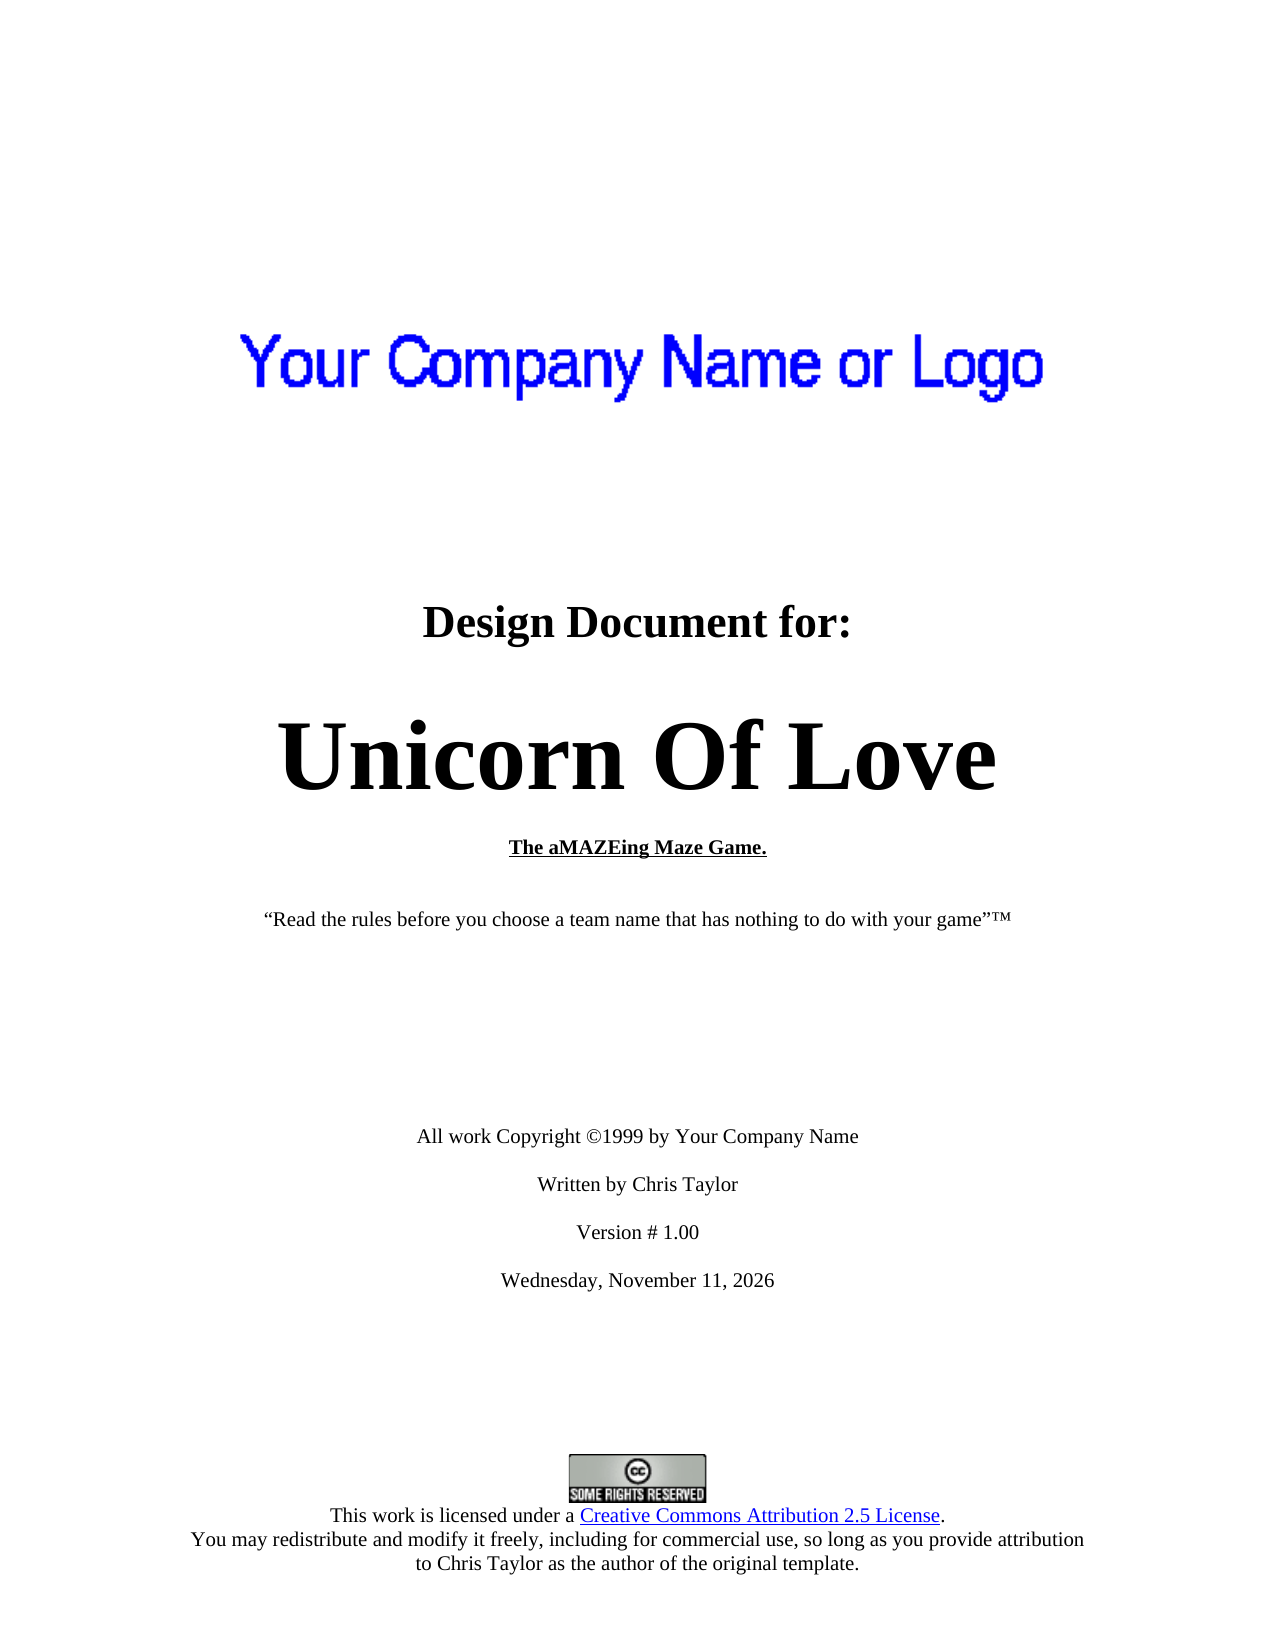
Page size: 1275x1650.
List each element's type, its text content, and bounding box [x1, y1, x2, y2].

text Version # 1.00 [187, 1220, 1087, 1244]
text The aMAZEing Maze Game. [187, 835, 1087, 859]
text Written by Chris Taylor [187, 1172, 1087, 1196]
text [187, 1268, 1087, 1292]
text All work Copyright ©1999 by Your Company Name [187, 1124, 1087, 1148]
text Design Document for: [187, 595, 1087, 648]
subtitle Unicorn Of Love [187, 696, 1087, 811]
text “Read the rules before you choose a team name that has nothing to do with your game”™ [187, 907, 1087, 931]
